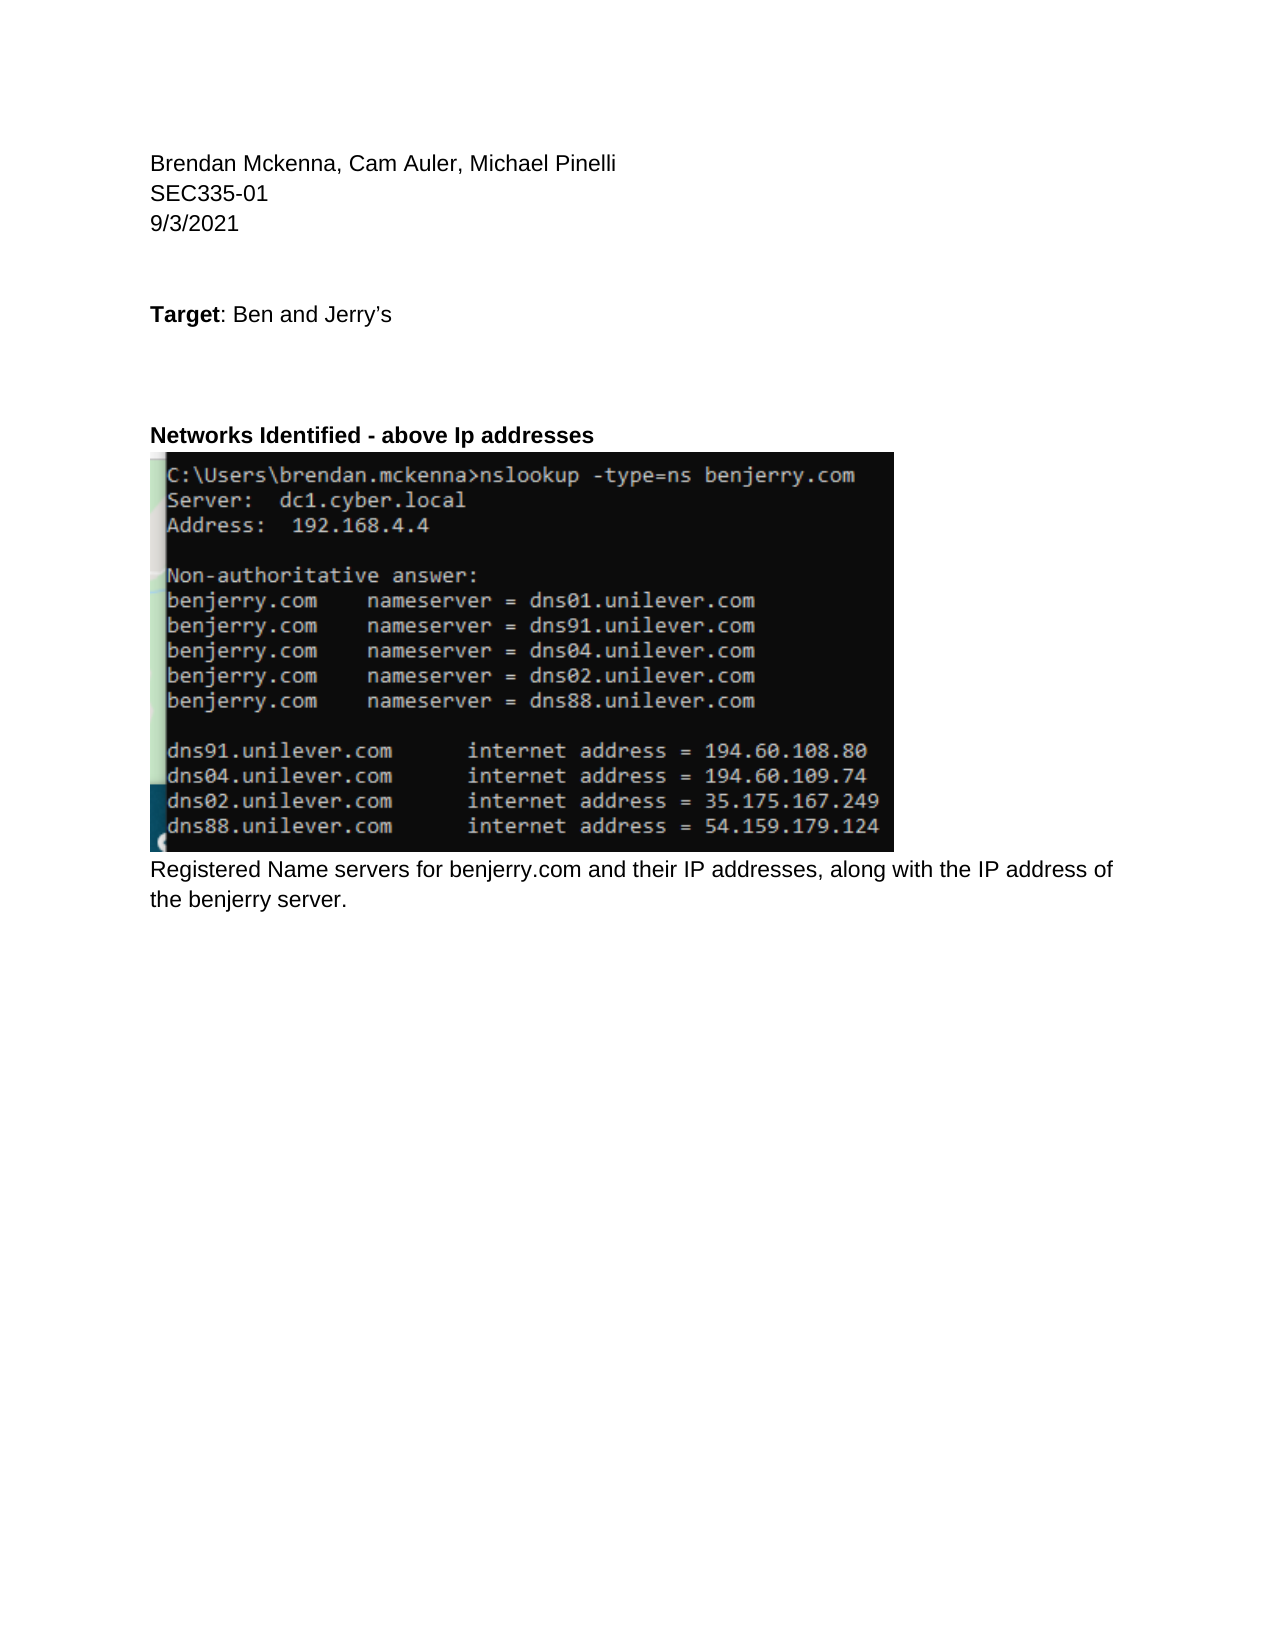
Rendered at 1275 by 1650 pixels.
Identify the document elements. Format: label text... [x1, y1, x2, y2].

text Brendan Mckenna, Cam Auler, Michael Pinelli [150, 150, 1125, 176]
text SEC335-01 [150, 180, 1125, 207]
picture [150, 452, 894, 852]
text Target: Ben and Jerry’s [150, 301, 1125, 327]
text 9/3/2021 [150, 210, 1125, 237]
text Networks Identified - above Ip addresses [150, 422, 1125, 448]
text Registered Name servers for benjerry.com and their IP addresses, along with the IP address of the benjerry server. [150, 856, 1125, 912]
